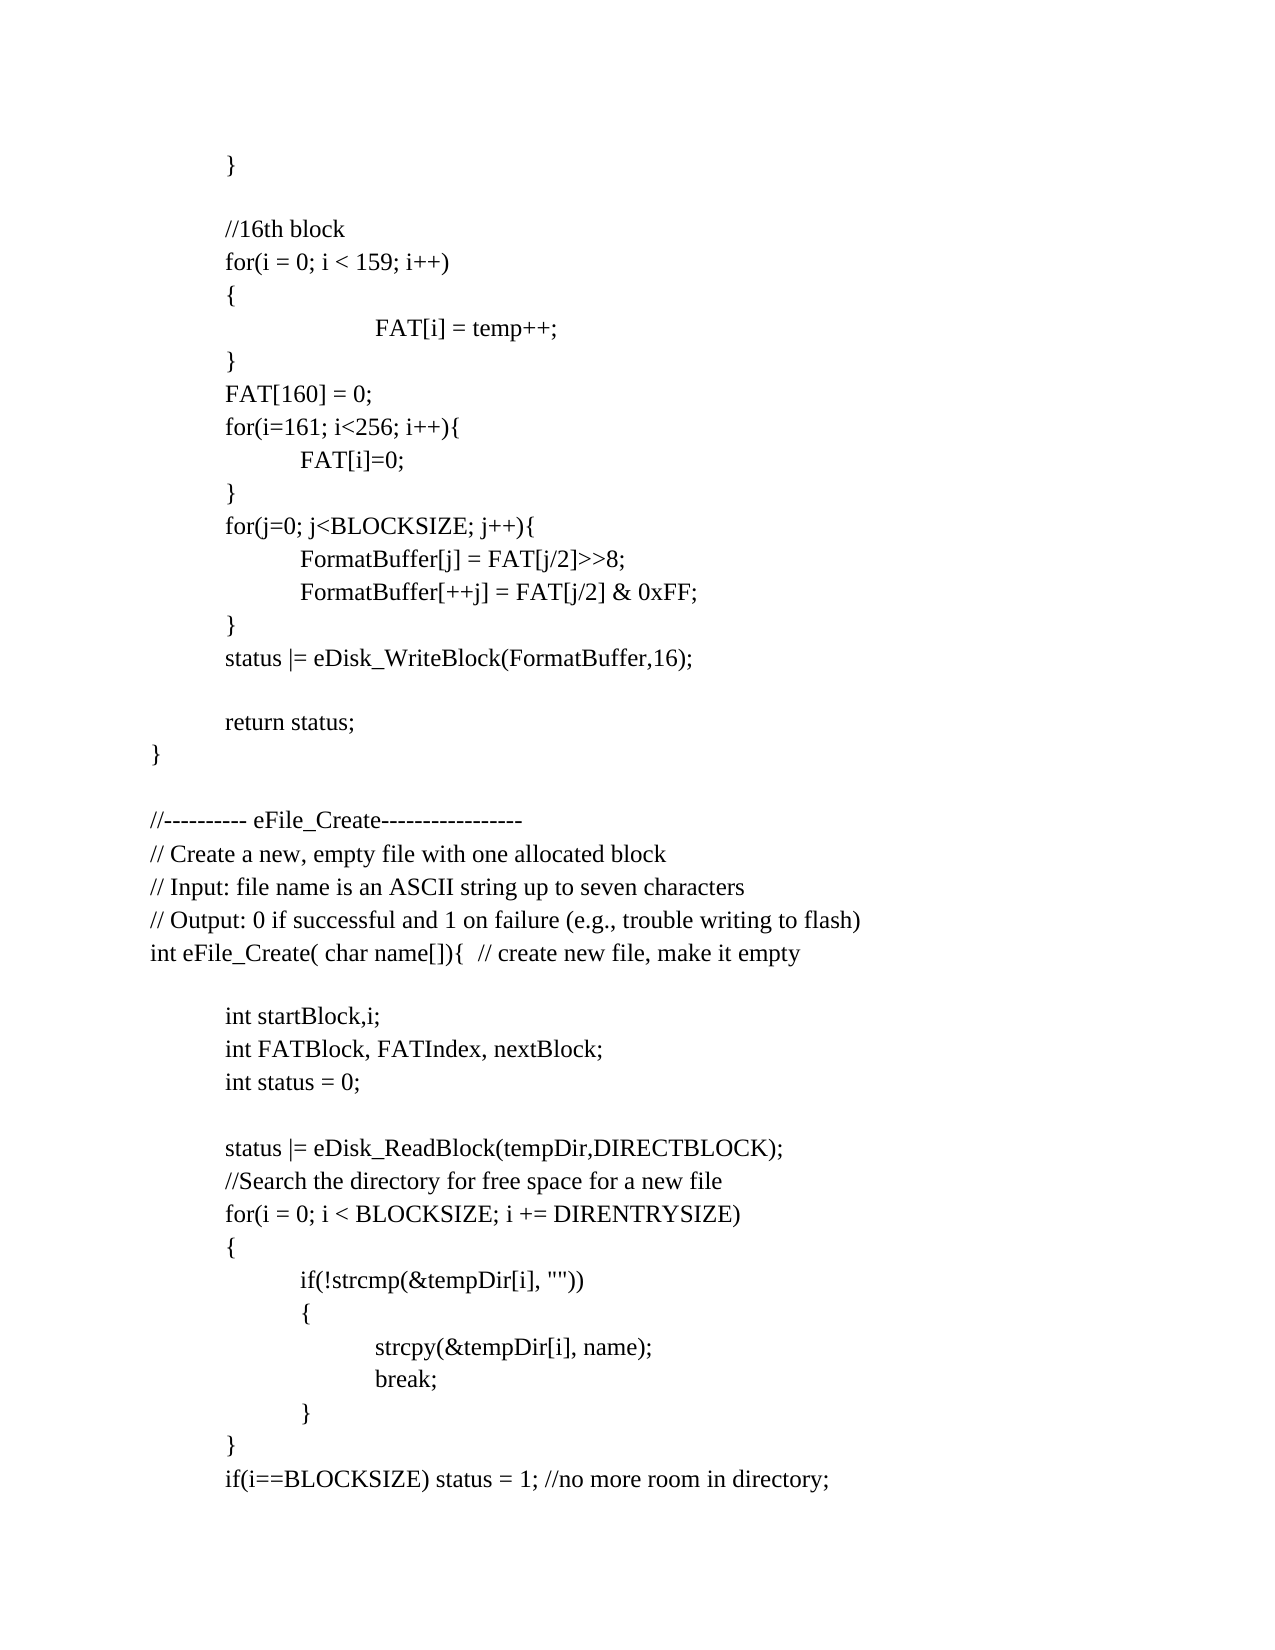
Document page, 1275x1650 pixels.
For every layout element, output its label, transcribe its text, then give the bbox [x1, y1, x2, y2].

text } [150, 150, 1125, 179]
text //---------- eFile_Create----------------- [150, 806, 1125, 834]
text FAT[i]=0; [150, 445, 1125, 473]
text FAT[160] = 0; [150, 379, 1125, 407]
text { [150, 1232, 1125, 1261]
text //Search the directory for free space for a new file [150, 1166, 1125, 1195]
text FormatBuffer[j] = FAT[j/2]>>8; [150, 544, 1125, 573]
text { [150, 1298, 1125, 1327]
text int status = 0; [150, 1067, 1125, 1096]
text break; [150, 1364, 1125, 1393]
text } [150, 739, 1125, 768]
text for(j=0; j<BLOCKSIZE; j++){ [150, 511, 1125, 539]
text } [150, 1398, 1125, 1426]
text strcpy(&tempDir[i], name); [150, 1332, 1125, 1360]
text for(i=161; i<256; i++){ [150, 412, 1125, 441]
text for(i = 0; i < BLOCKSIZE; i += DIRENTRYSIZE) [150, 1199, 1125, 1228]
text if(!strcmp(&tempDir[i], "")) [150, 1266, 1125, 1294]
text { [150, 280, 1125, 308]
text } [150, 1431, 1125, 1459]
text FormatBuffer[++j] = FAT[j/2] & 0xFF; [150, 577, 1125, 606]
text // Output: 0 if successful and 1 on failure (e.g., trouble writing to flash) [150, 905, 1125, 933]
text // Create a new, empty file with one allocated block [150, 839, 1125, 867]
text } [150, 610, 1125, 639]
text FAT[i] = temp++; [150, 313, 1125, 341]
text int startBlock,i; [150, 1001, 1125, 1030]
text return status; [150, 707, 1125, 735]
text } [150, 346, 1125, 374]
text } [150, 478, 1125, 507]
text // Input: file name is an ASCII string up to seven characters [150, 872, 1125, 900]
text status |= eDisk_WriteBlock(FormatBuffer,16); [150, 643, 1125, 672]
text int FATBlock, FATIndex, nextBlock; [150, 1034, 1125, 1063]
text int eFile_Create( char name[]){ // create new file, make it empty [150, 938, 1125, 966]
text for(i = 0; i < 159; i++) [150, 247, 1125, 275]
text //16th block [150, 214, 1125, 242]
text status |= eDisk_ReadBlock(tempDir,DIRECTBLOCK); [150, 1133, 1125, 1162]
text if(i==BLOCKSIZE) status = 1; //no more room in directory; [150, 1464, 1125, 1492]
